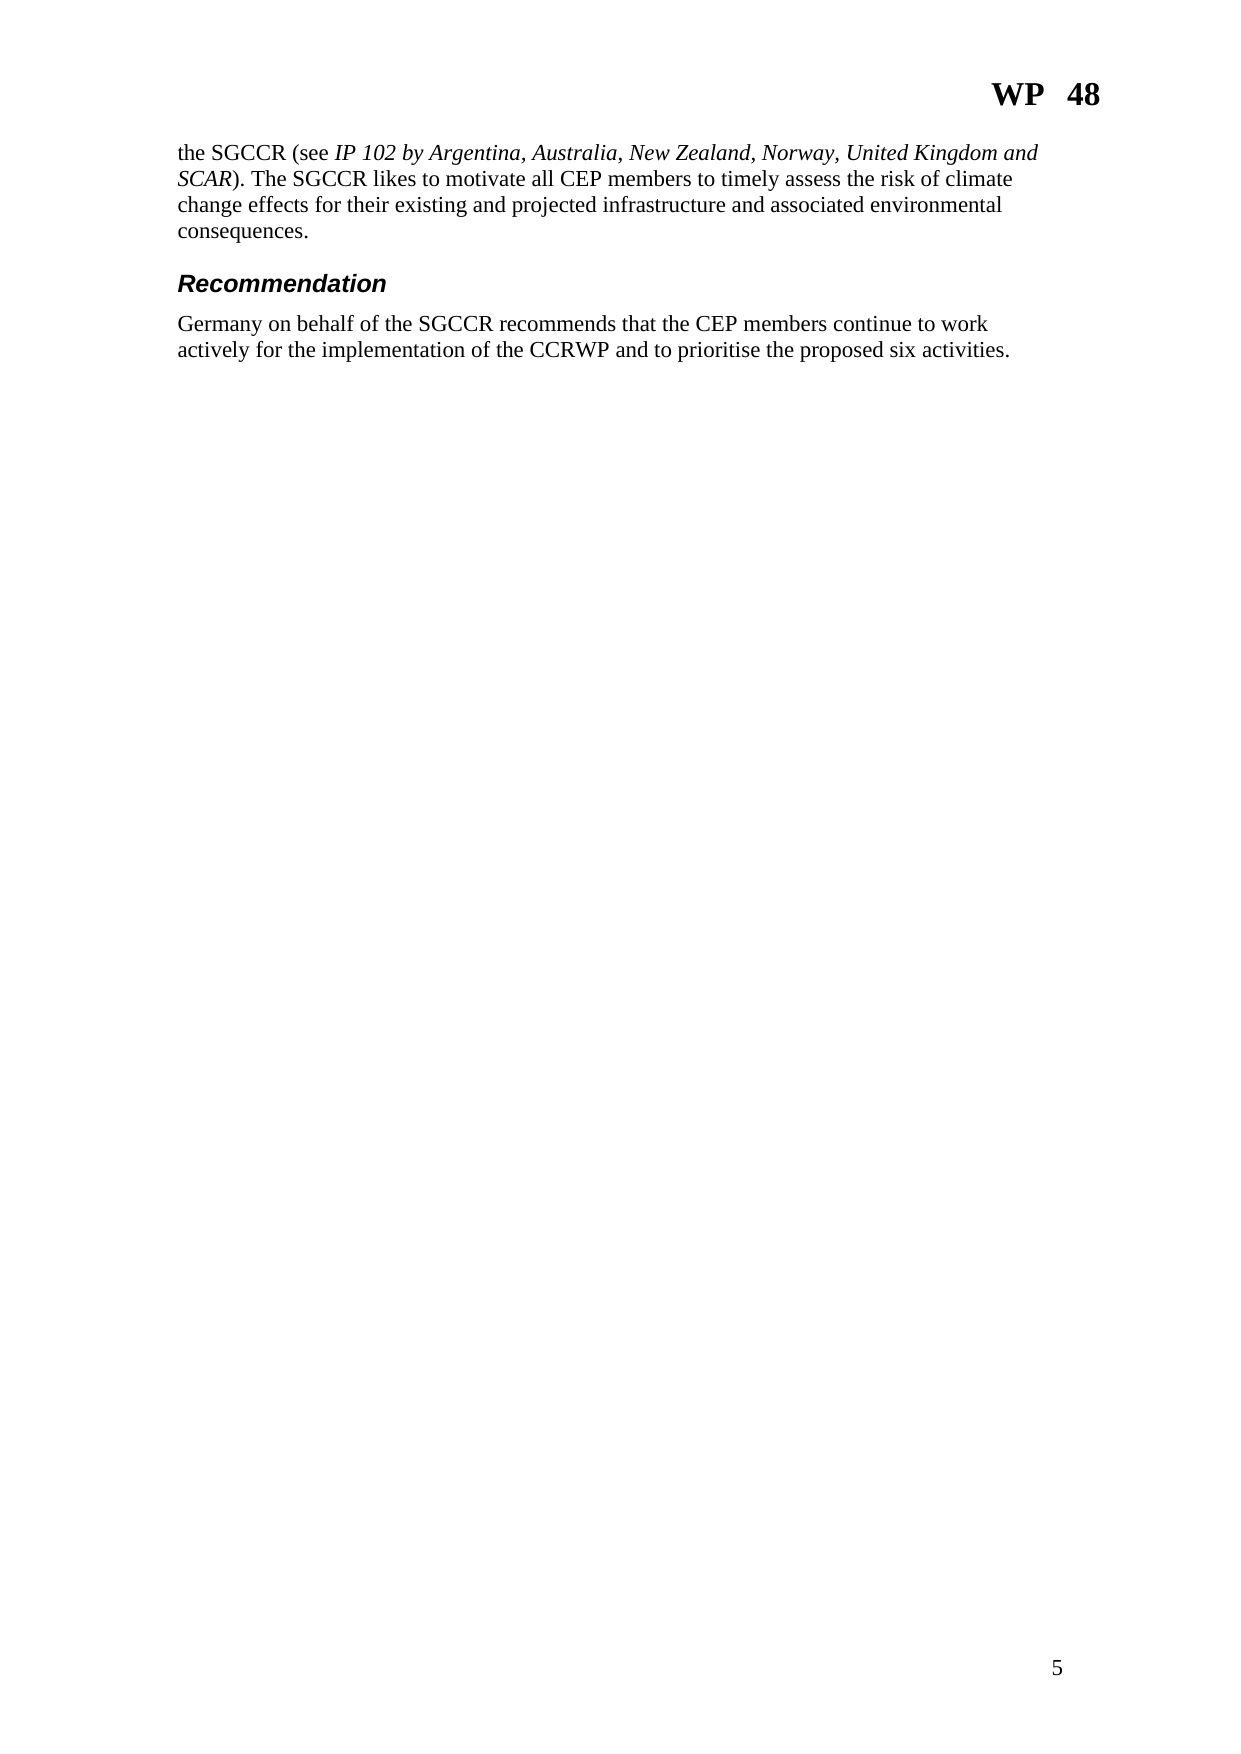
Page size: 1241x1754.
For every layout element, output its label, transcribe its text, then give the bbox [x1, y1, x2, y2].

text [177, 138, 1063, 244]
text Germany on behalf of the SGCCR recommends that the CEP members continue to work actively for the implementation of the CCRWP and to prioritise the proposed six activities. [177, 310, 1063, 363]
text Recommendation [177, 269, 1063, 298]
